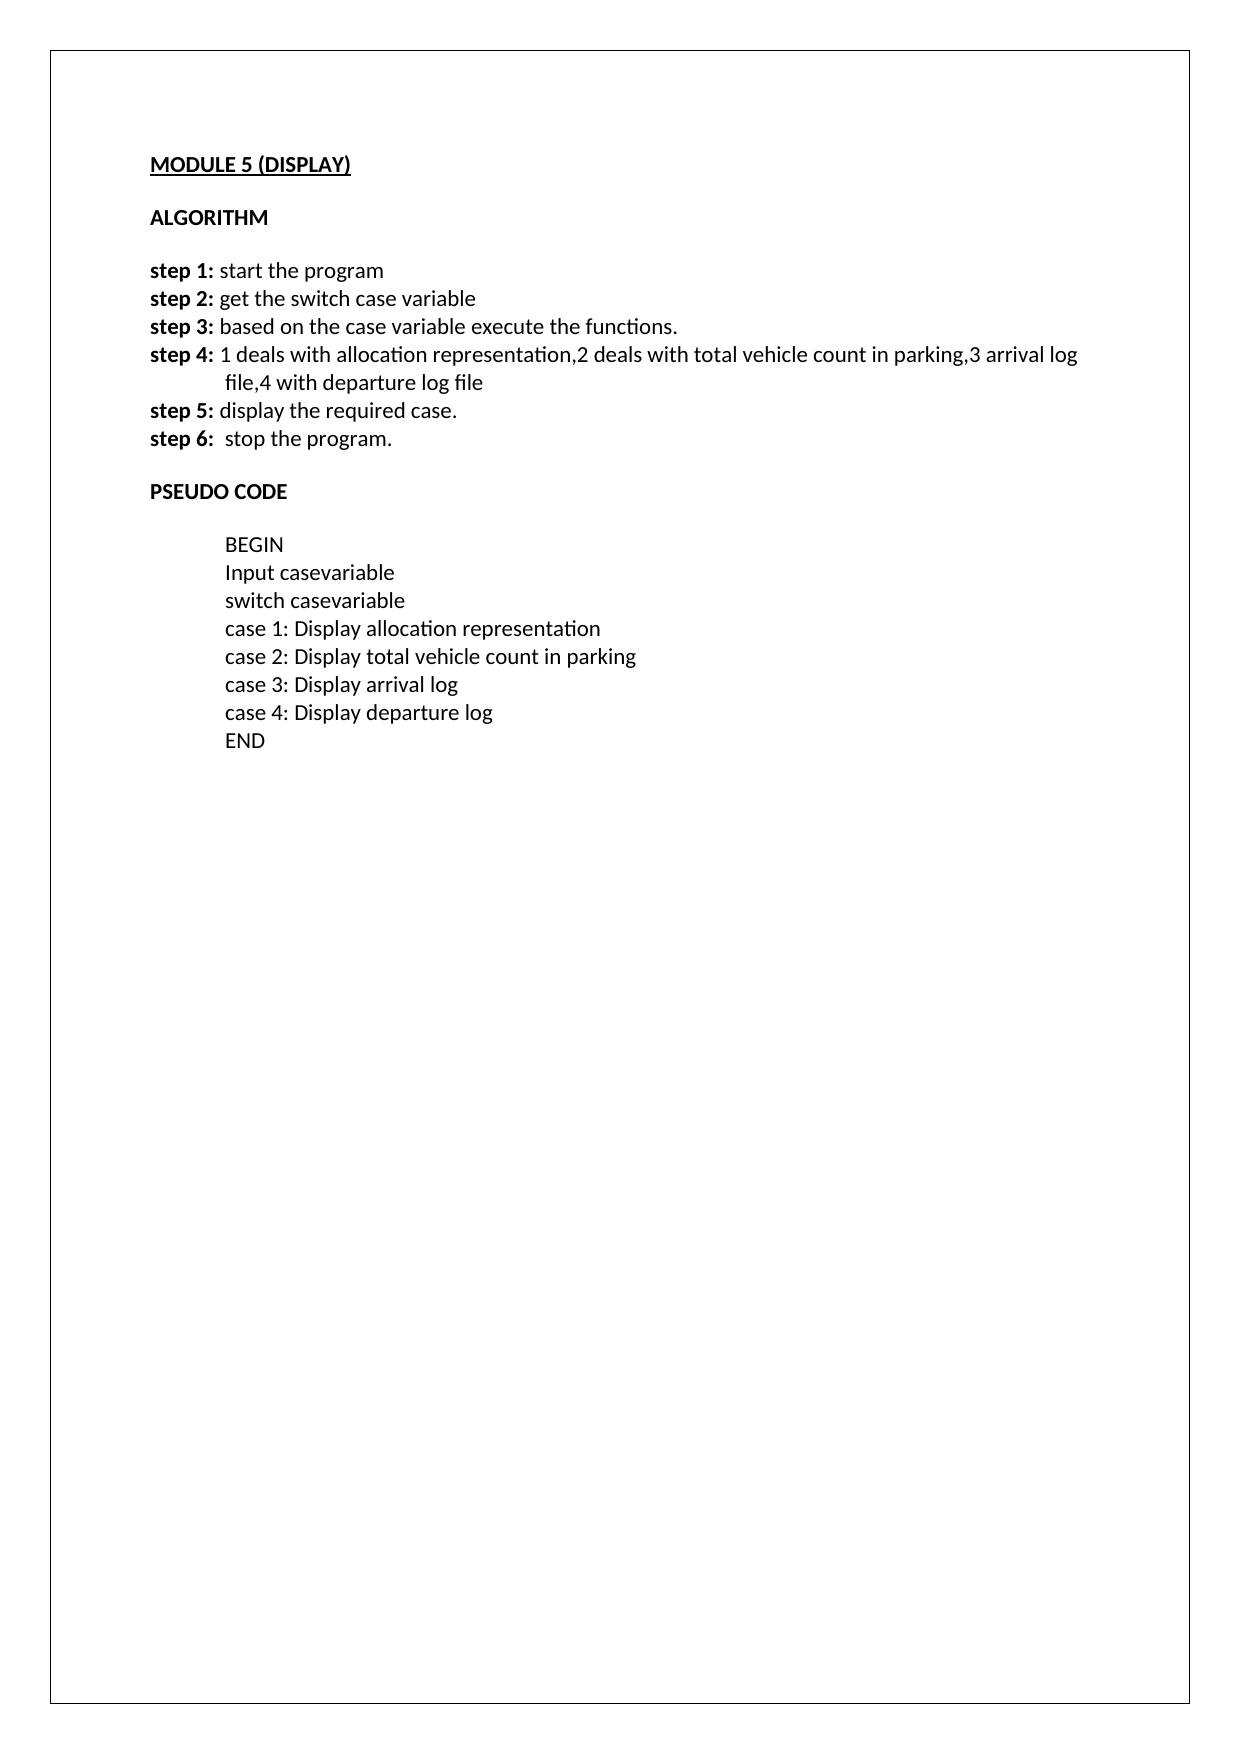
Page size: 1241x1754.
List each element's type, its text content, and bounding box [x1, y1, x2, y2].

text step 6: stop the program. [150, 424, 1090, 452]
text case 3: Display arrival log [150, 670, 1090, 698]
text case 2: Display total vehicle count in parking [150, 642, 1090, 670]
text MODULE 5 (DISPLAY) [150, 150, 1090, 178]
text BEGIN [225, 530, 1090, 558]
text ALGORITHM [150, 203, 1090, 231]
text PSEUDO CODE [150, 477, 1090, 505]
text step 4: 1 deals with allocation representation,2 deals with total vehicle count in parking,3 arrival log file,4 with departure log file [150, 340, 1090, 396]
text END [150, 726, 1090, 754]
text step 2: get the switch case variable [150, 284, 1090, 312]
text step 1: start the program [150, 256, 1090, 284]
text Input casevariable [225, 558, 1090, 586]
text step 3: based on the case variable execute the functions. [150, 312, 1090, 340]
text case 4: Display departure log [150, 698, 1090, 726]
text step 5: display the required case. [150, 396, 1090, 424]
text case 1: Display allocation representation [225, 614, 1090, 642]
text switch casevariable [225, 586, 1090, 614]
